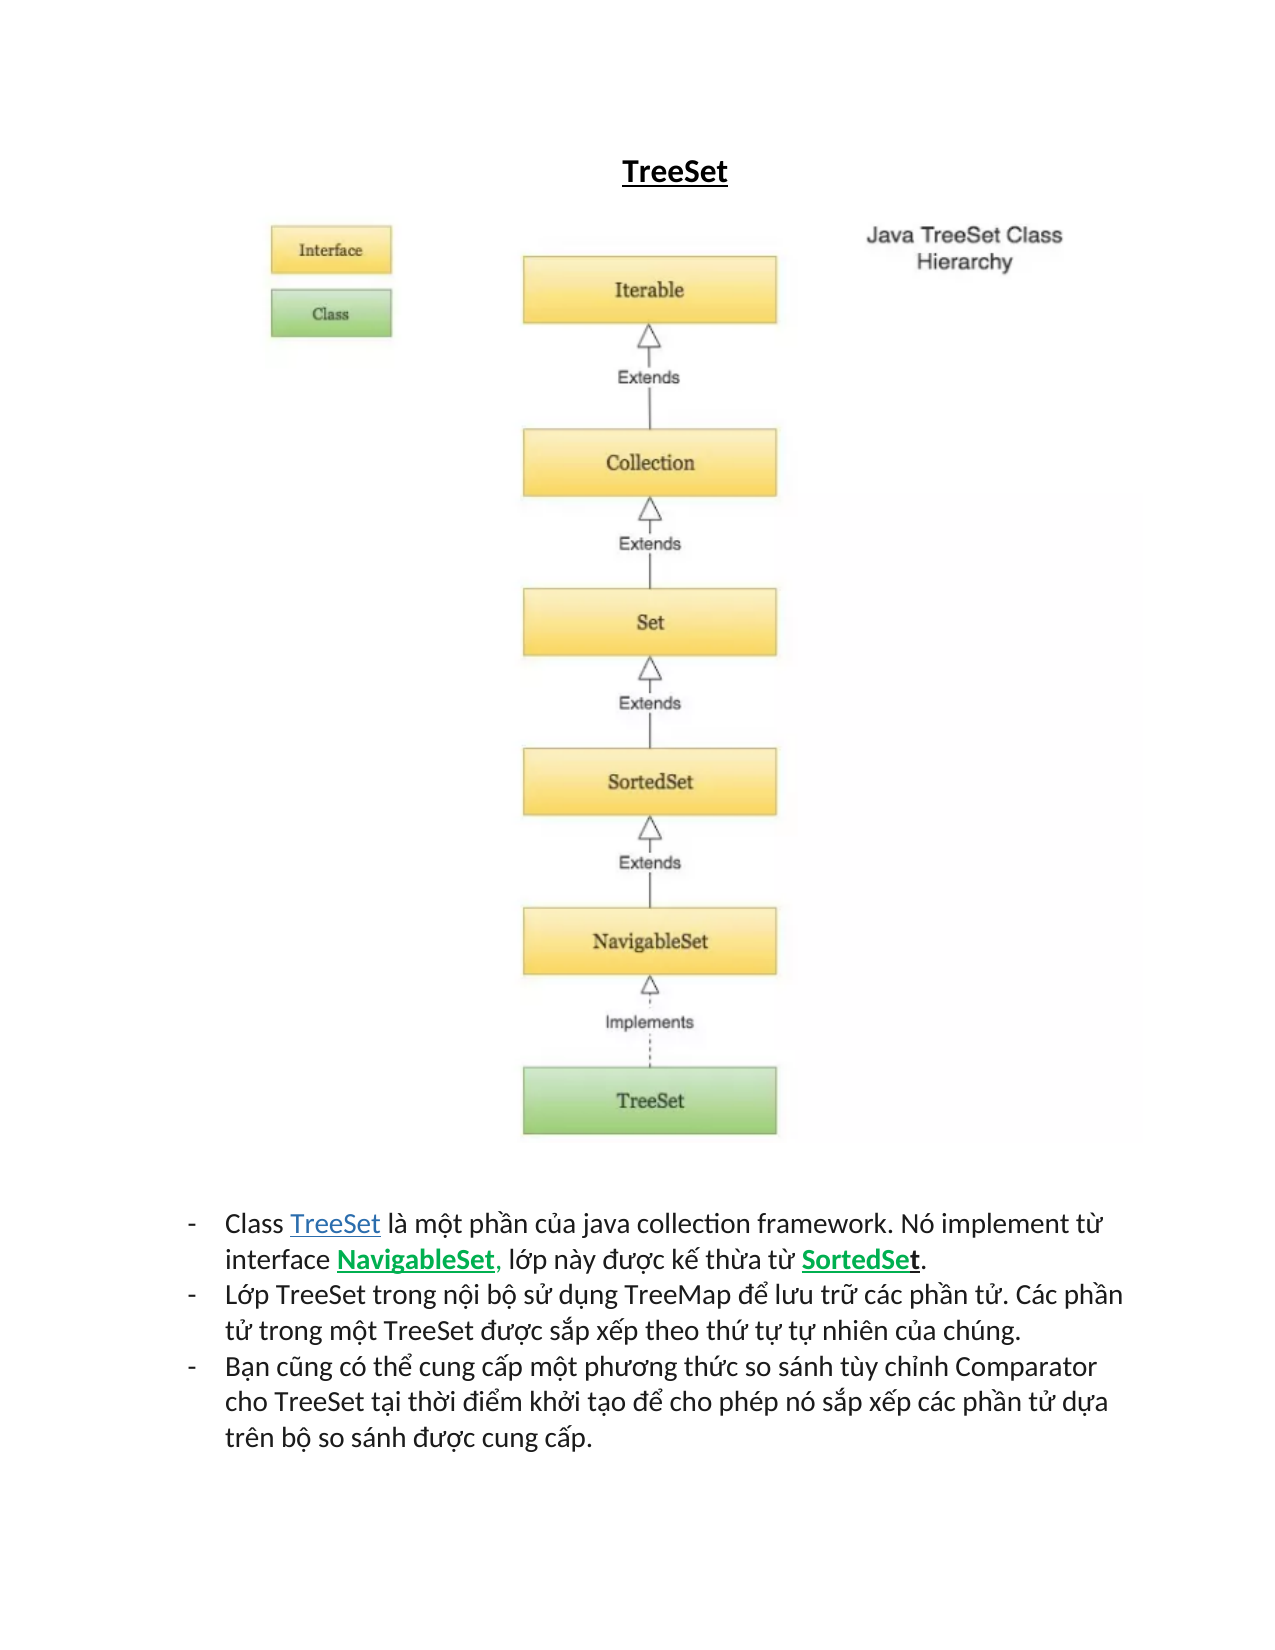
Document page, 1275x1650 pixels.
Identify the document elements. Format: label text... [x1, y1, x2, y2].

list Class TreeSet là một phần của java collection framework. Nó implement từ interface NavigableSet, lớp này được kế thừa từ SortedSet. [187, 1205, 1125, 1276]
list Lớp TreeSet trong nội bộ sử dụng TreeMap để lưu trữ các phần tử. Các phần tử trong một TreeSet được sắp xếp theo thứ tự tự nhiên của chúng. [187, 1276, 1125, 1348]
list TreeSet [225, 150, 1125, 191]
picture [225, 193, 1200, 1143]
list Bạn cũng có thể cung cấp một phương thức so sánh tùy chỉnh Comparator cho TreeSet tại thời điểm khởi tạo để cho phép nó sắp xếp các phần tử dựa trên bộ so sánh được cung cấp. [187, 1348, 1125, 1454]
